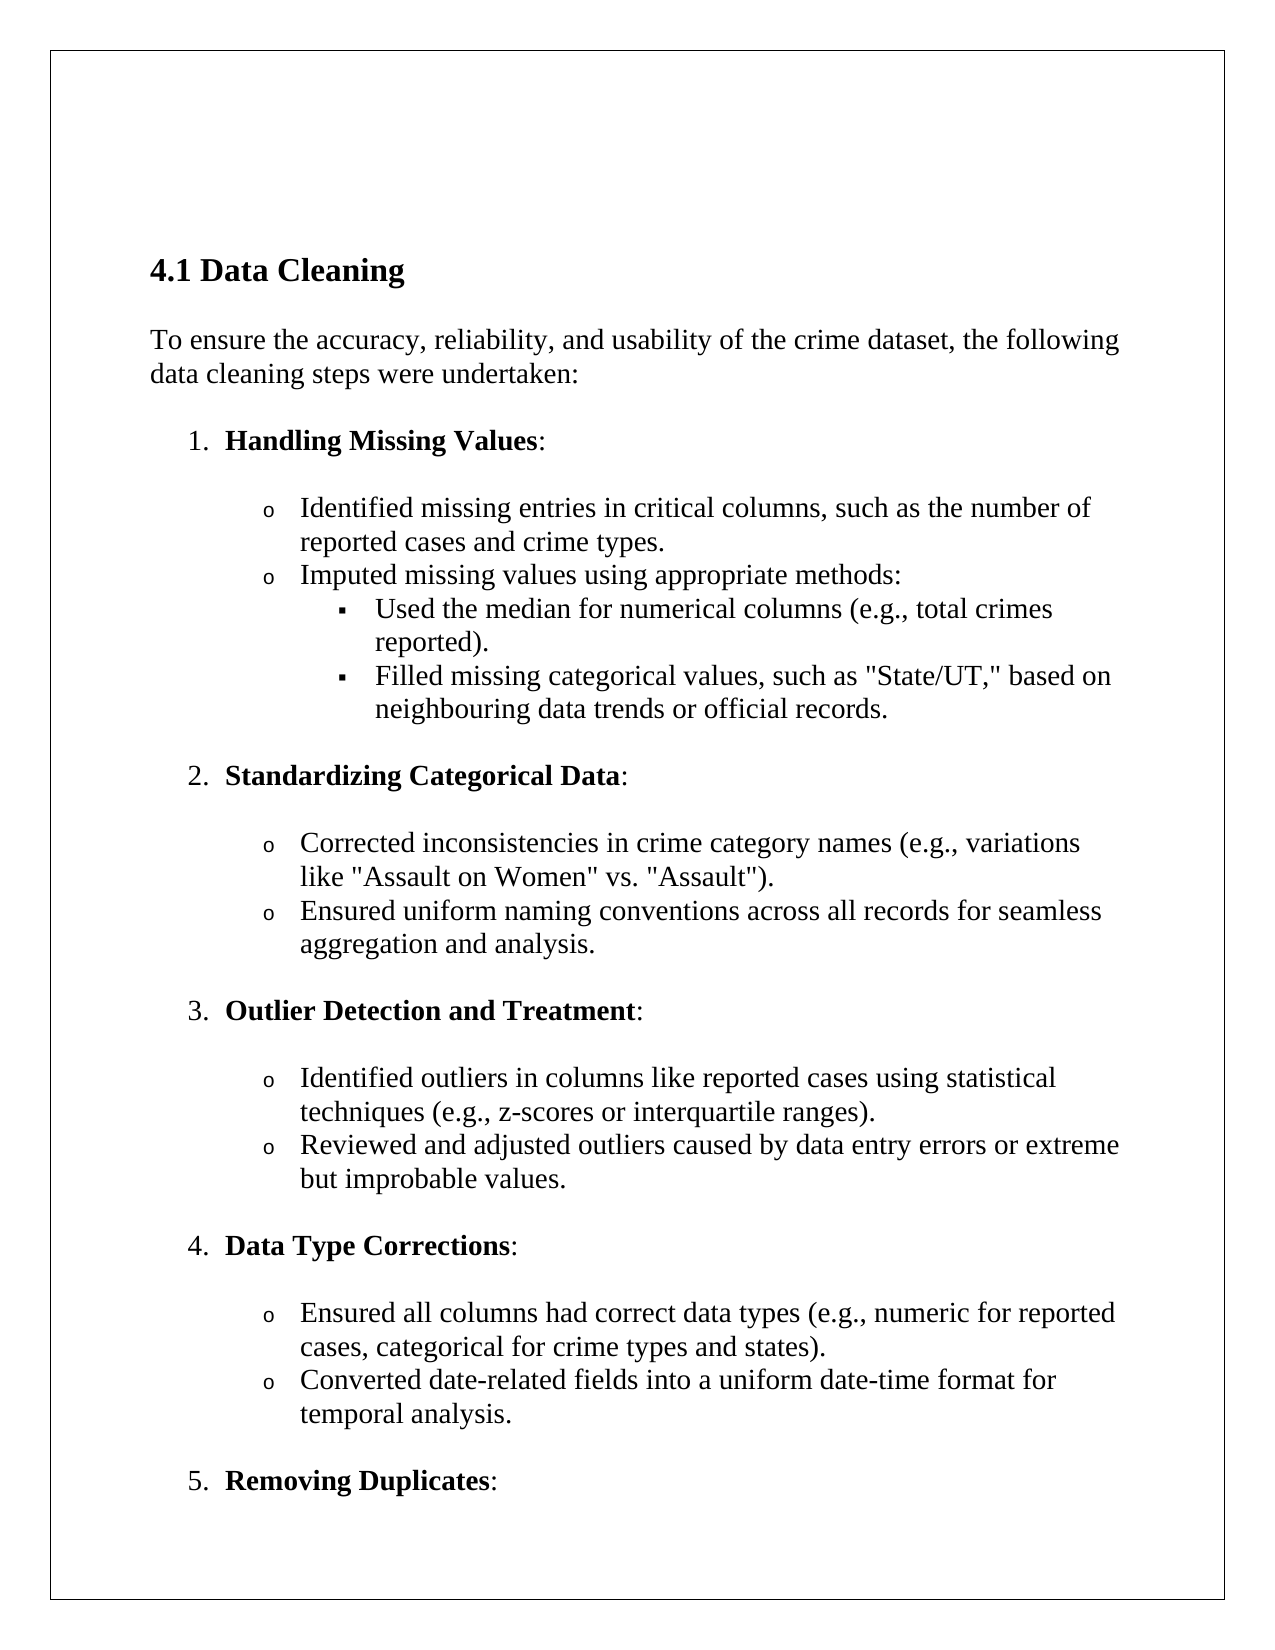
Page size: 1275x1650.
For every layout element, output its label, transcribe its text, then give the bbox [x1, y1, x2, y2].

list Removing Duplicates: [187, 1463, 1125, 1496]
list Ensured uniform naming conventions across all records for seamless aggregation and analysis. [262, 893, 1125, 960]
list Converted date-related fields into a uniform date-time format for temporal analysis. [262, 1362, 1125, 1429]
list Standardizing Categorical Data: [187, 758, 1125, 792]
list Imputed missing values using appropriate methods: [262, 557, 1125, 591]
list Filled missing categorical values, such as "State/UT," based on neighbouring data trends or official records. [337, 658, 1125, 725]
list Reviewed and adjusted outliers caused by data entry errors or extreme but improbable values. [262, 1127, 1125, 1194]
list Identified outliers in columns like reported cases using statistical techniques (e.g., z-scores or interquartile ranges). [262, 1060, 1125, 1127]
list Identified missing entries in critical columns, such as the number of reported cases and crime types. [262, 490, 1125, 557]
list Corrected inconsistencies in crime category names (e.g., variations like "Assault on Women" vs. "Assault"). [262, 826, 1125, 893]
text 4.1 Data Cleaning [150, 251, 1125, 289]
list Data Type Corrections: [187, 1228, 1125, 1262]
list Ensured all columns had correct data types (e.g., numeric for reported cases, categorical for crime types and states). [262, 1295, 1125, 1362]
text To ensure the accuracy, reliability, and usability of the crime dataset, the following data cleaning steps were undertaken: [150, 322, 1125, 389]
list Handling Missing Values: [187, 423, 1125, 457]
list Used the median for numerical columns (e.g., total crimes reported). [337, 591, 1125, 658]
list Outlier Detection and Treatment: [187, 993, 1125, 1027]
